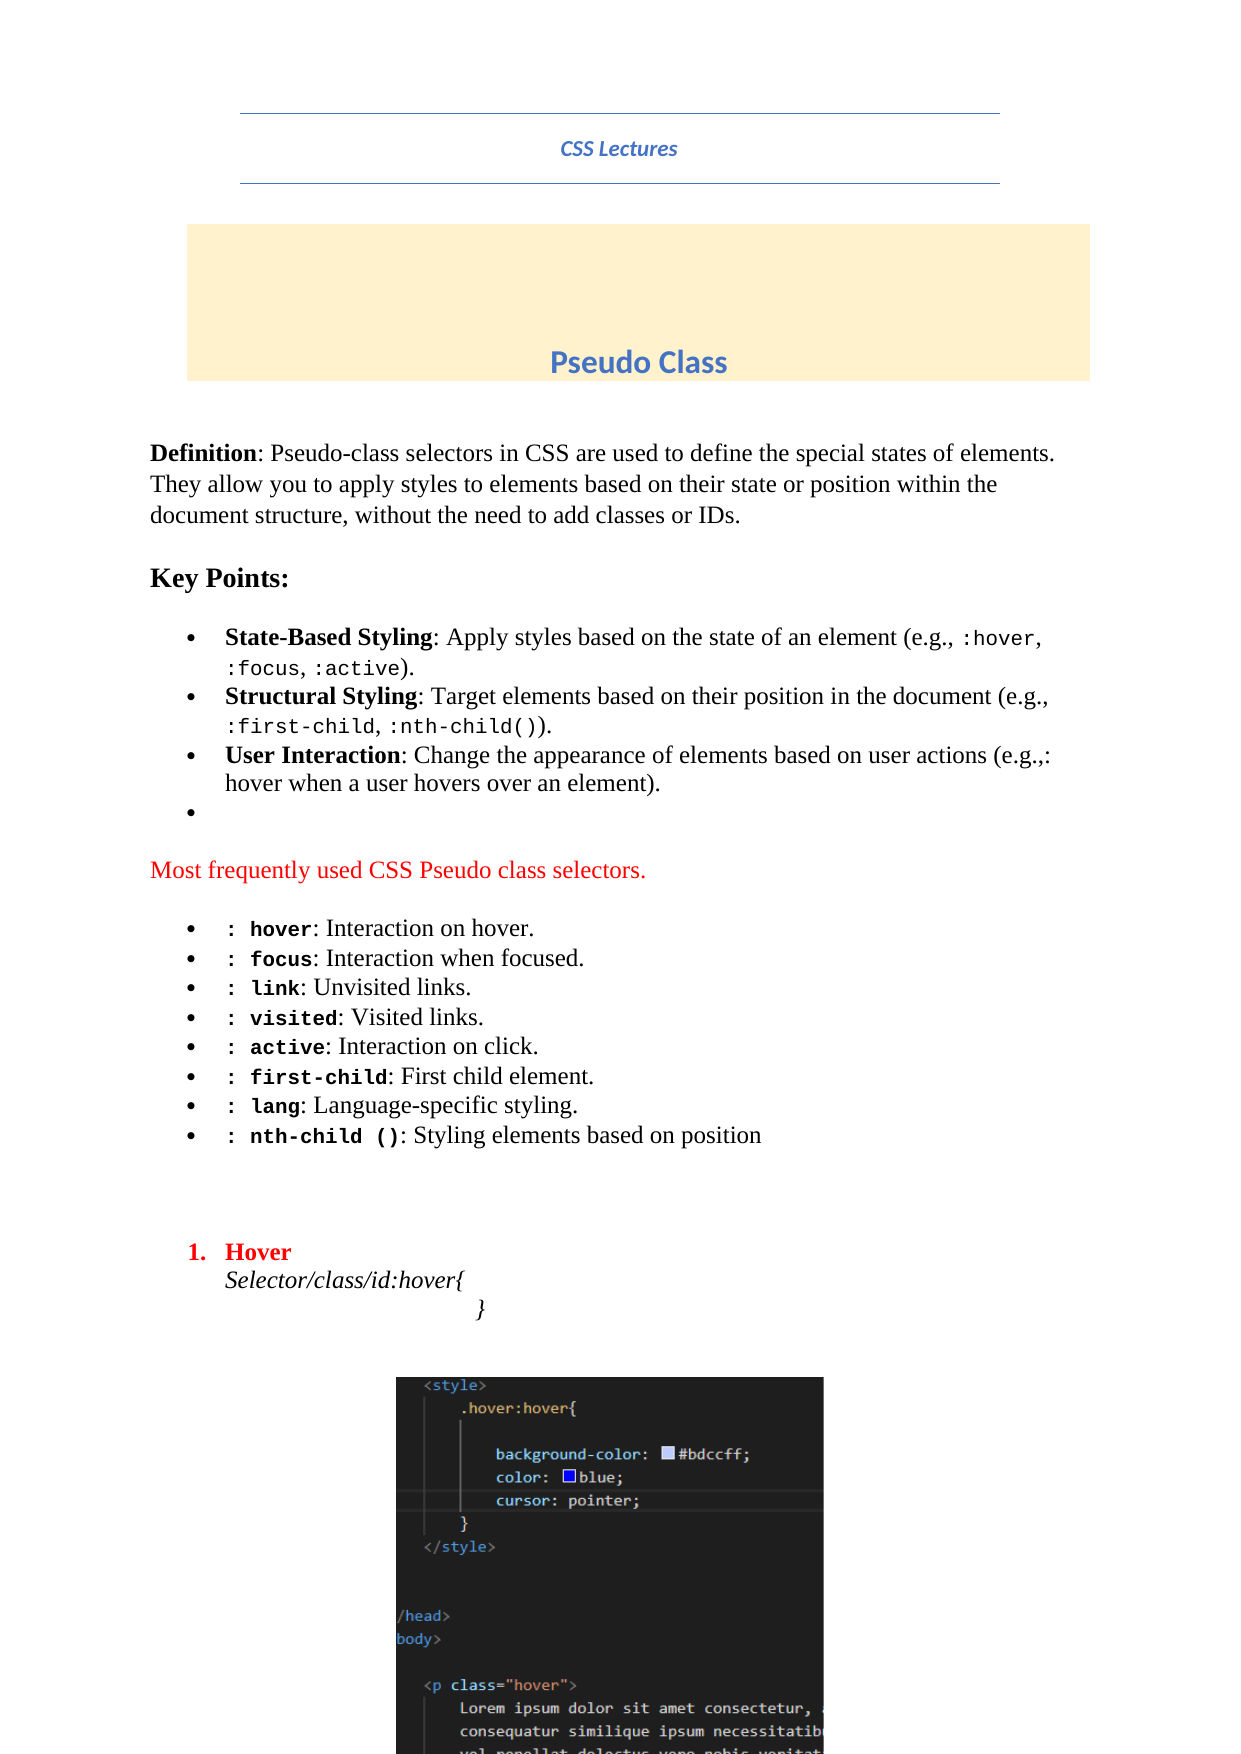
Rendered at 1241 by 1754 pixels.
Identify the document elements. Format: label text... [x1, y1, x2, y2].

text Most frequently used CSS Pseudo class selectors. [150, 855, 1090, 884]
list : hover: Interaction on hover. [187, 913, 1090, 943]
list : visited: Visited links. [187, 1002, 1090, 1031]
list Hover [187, 1237, 1090, 1266]
list : link: Unvisited links. [187, 972, 1090, 1002]
list Structural Styling: Target elements based on their position in the document (e.g., :first-child, :nth-child()). [187, 681, 1090, 740]
list : first-child: First child element. [187, 1061, 1090, 1091]
list : lang: Language-specific styling. [187, 1091, 1090, 1120]
text Definition: Pseudo-class selectors in CSS are used to define the special states of elements. They allow you to apply styles to elements based on their state or position within the document structure, without the need to add classes or IDs. [150, 401, 1090, 529]
list User Interaction: Change the appearance of elements based on user actions (e.g.,: hover when a user hovers over an element). [187, 740, 1090, 797]
picture [396, 1377, 824, 1754]
list Pseudo Class [187, 224, 1090, 381]
list : active: Interaction on click. [187, 1031, 1090, 1061]
list : focus: Interaction when focused. [187, 943, 1090, 972]
list State-Based Styling: Apply styles based on the state of an element (e.g., :hover, :focus, :active). [187, 622, 1090, 681]
list Selector/class/id:hover{ } [225, 1266, 1090, 1323]
list : nth-child (): Styling elements based on position [187, 1120, 1090, 1150]
text Key Points: [150, 561, 1090, 593]
